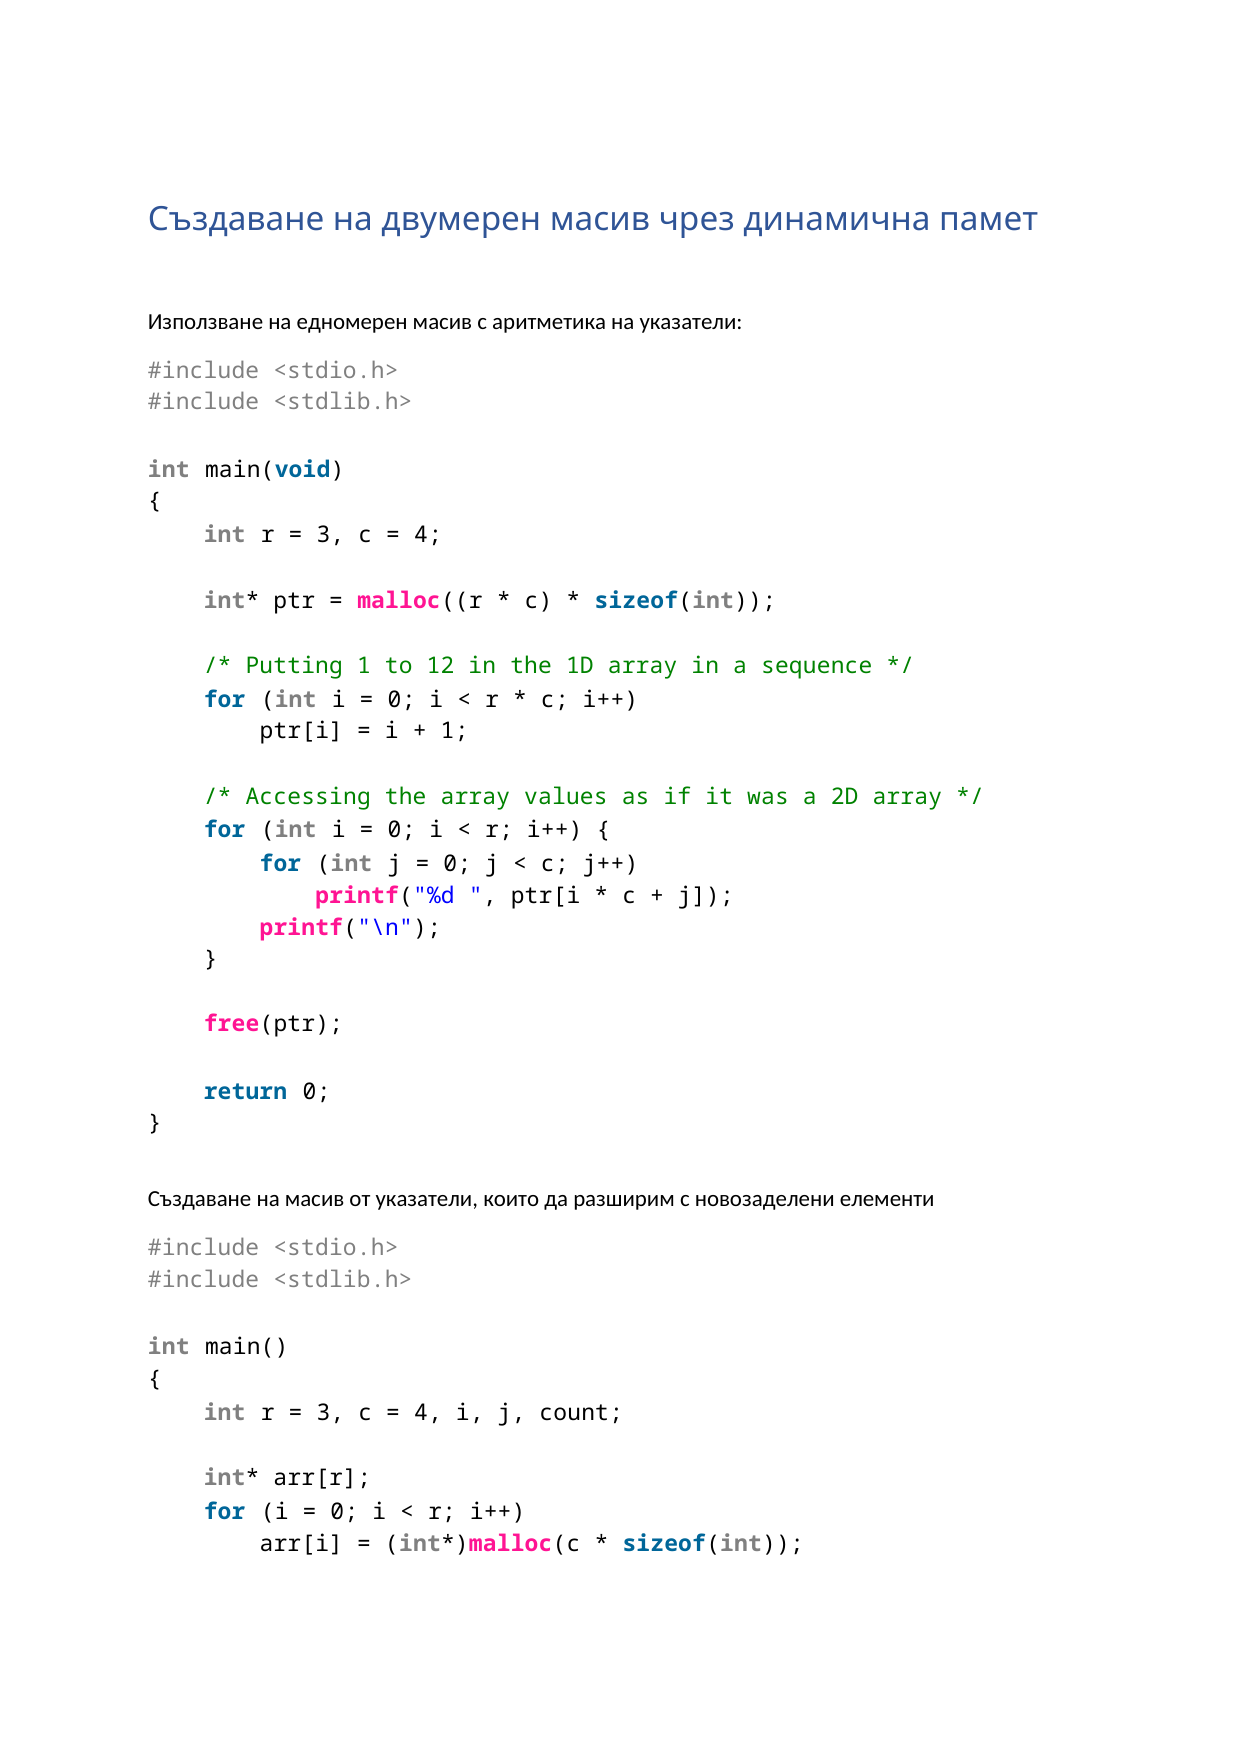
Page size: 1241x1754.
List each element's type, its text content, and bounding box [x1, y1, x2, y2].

text #include <stdlib.h> [148, 1263, 1093, 1294]
text #include <stdio.h> [148, 1231, 1093, 1263]
text { [148, 484, 1093, 516]
text int main() [148, 1328, 1093, 1362]
text free(ptr); [148, 1007, 1093, 1038]
text int main(void) [148, 450, 1093, 484]
text for (int i = 0; i < r * c; i++) [148, 680, 1093, 714]
text for (int j = 0; j < c; j++) [148, 845, 1093, 879]
text return 0; [148, 1072, 1093, 1106]
text for (int i = 0; i < r; i++) { [148, 811, 1093, 845]
text int* arr[r]; [148, 1461, 1093, 1493]
text printf("\n"); [148, 910, 1093, 942]
text int r = 3, c = 4; [148, 516, 1093, 550]
text Създаване на масив от указатели, които да разширим с новозаделени елементи [148, 1184, 1093, 1212]
text Използване на едномерен масив с аритметика на указатели: [148, 307, 1093, 335]
text printf("%d ", ptr[i * c + j]); [148, 879, 1093, 910]
text } [148, 1106, 1093, 1138]
text /* Accessing the array values as if it was a 2D array */ [148, 780, 1093, 811]
text #include <stdio.h> [148, 354, 1093, 385]
text arr[i] = (int*)malloc(c * sizeof(int)); [148, 1527, 1093, 1558]
text int r = 3, c = 4, i, j, count; [148, 1393, 1093, 1427]
text #include <stdlib.h> [148, 385, 1093, 416]
text { [148, 1362, 1093, 1393]
text ptr[i] = i + 1; [148, 714, 1093, 746]
text /* Putting 1 to 12 in the 1D array in a sequence */ [148, 649, 1093, 680]
text } [148, 942, 1093, 973]
text Създаване на двумерен масив чрез динамична памет [148, 194, 1093, 240]
text int* ptr = malloc((r * c) * sizeof(int)); [148, 584, 1093, 615]
text for (i = 0; i < r; i++) [148, 1493, 1093, 1527]
